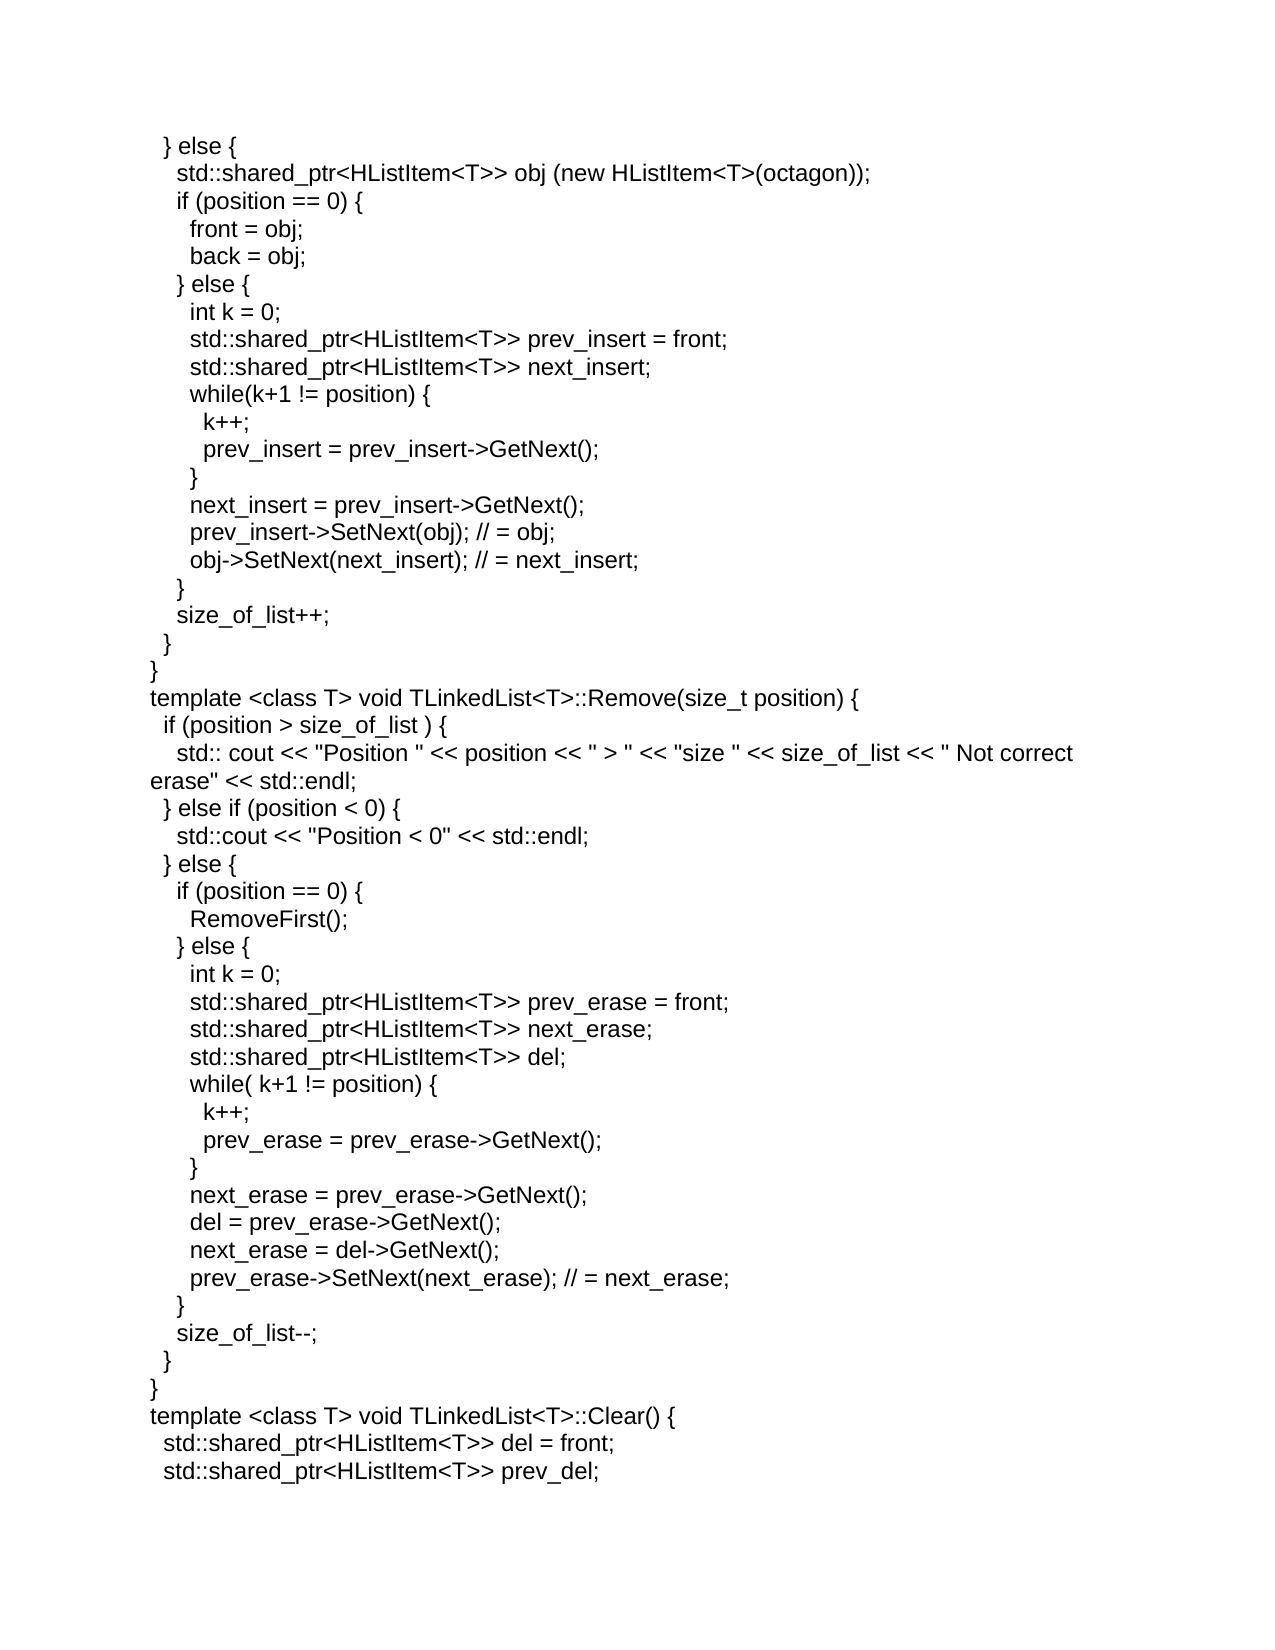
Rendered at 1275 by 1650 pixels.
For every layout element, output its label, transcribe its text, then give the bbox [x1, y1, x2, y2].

text } else { [150, 849, 1143, 877]
text std:: cout << "Position " << position << " > " << "size " << size_of_list << " Not correct erase" << std::endl; [150, 739, 1143, 794]
text next_erase = prev_erase->GetNext(); [150, 1181, 1143, 1208]
text } [150, 1153, 1143, 1181]
text std::shared_ptr<HListItem<T>> obj (new HListItem<T>(octagon)); [150, 159, 1143, 187]
text while( k+1 != position) { [150, 1070, 1143, 1098]
text } [150, 1291, 1143, 1319]
text } else { [150, 932, 1143, 960]
text std::shared_ptr<HListItem<T>> next_insert; [150, 353, 1143, 380]
text size_of_list++; [150, 601, 1143, 629]
text back = obj; [150, 242, 1143, 270]
text template <class T> void TLinkedList<T>::Clear() { [150, 1402, 1143, 1429]
text } [150, 1346, 1143, 1374]
text k++; [150, 1098, 1143, 1126]
text int k = 0; [150, 960, 1143, 987]
text } [150, 629, 1143, 656]
text RemoveFirst(); [150, 905, 1143, 932]
text std::shared_ptr<HListItem<T>> prev_del; [150, 1457, 1143, 1484]
text } else { [150, 270, 1143, 297]
text if (position > size_of_list ) { [150, 711, 1143, 739]
text std::shared_ptr<HListItem<T>> next_erase; [150, 1015, 1143, 1043]
text size_of_list--; [150, 1319, 1143, 1346]
text while(k+1 != position) { [150, 380, 1143, 408]
text std::shared_ptr<HListItem<T>> prev_insert = front; [150, 325, 1143, 353]
text } [150, 1374, 1143, 1402]
text std::shared_ptr<HListItem<T>> del; [150, 1043, 1143, 1070]
text } [150, 573, 1143, 601]
text next_insert = prev_insert->GetNext(); [150, 491, 1143, 518]
text del = prev_erase->GetNext(); [150, 1208, 1143, 1236]
text } [150, 656, 1143, 684]
text if (position == 0) { [150, 877, 1143, 905]
text } [150, 463, 1143, 491]
text prev_insert->SetNext(obj); // = obj; [150, 518, 1143, 546]
text std::cout << "Position < 0" << std::endl; [150, 822, 1143, 849]
text prev_erase->SetNext(next_erase); // = next_erase; [150, 1263, 1143, 1291]
text prev_insert = prev_insert->GetNext(); [150, 435, 1143, 463]
text template <class T> void TLinkedList<T>::Remove(size_t position) { [150, 684, 1143, 711]
text } else if (position < 0) { [150, 794, 1143, 822]
text obj->SetNext(next_insert); // = next_insert; [150, 546, 1143, 573]
text if (position == 0) { [150, 187, 1143, 214]
text front = obj; [150, 214, 1143, 242]
text std::shared_ptr<HListItem<T>> del = front; [150, 1429, 1143, 1457]
text next_erase = del->GetNext(); [150, 1236, 1143, 1263]
text } else { [150, 132, 1143, 159]
text std::shared_ptr<HListItem<T>> prev_erase = front; [150, 987, 1143, 1015]
text int k = 0; [150, 297, 1143, 325]
text prev_erase = prev_erase->GetNext(); [150, 1126, 1143, 1153]
text k++; [150, 408, 1143, 435]
